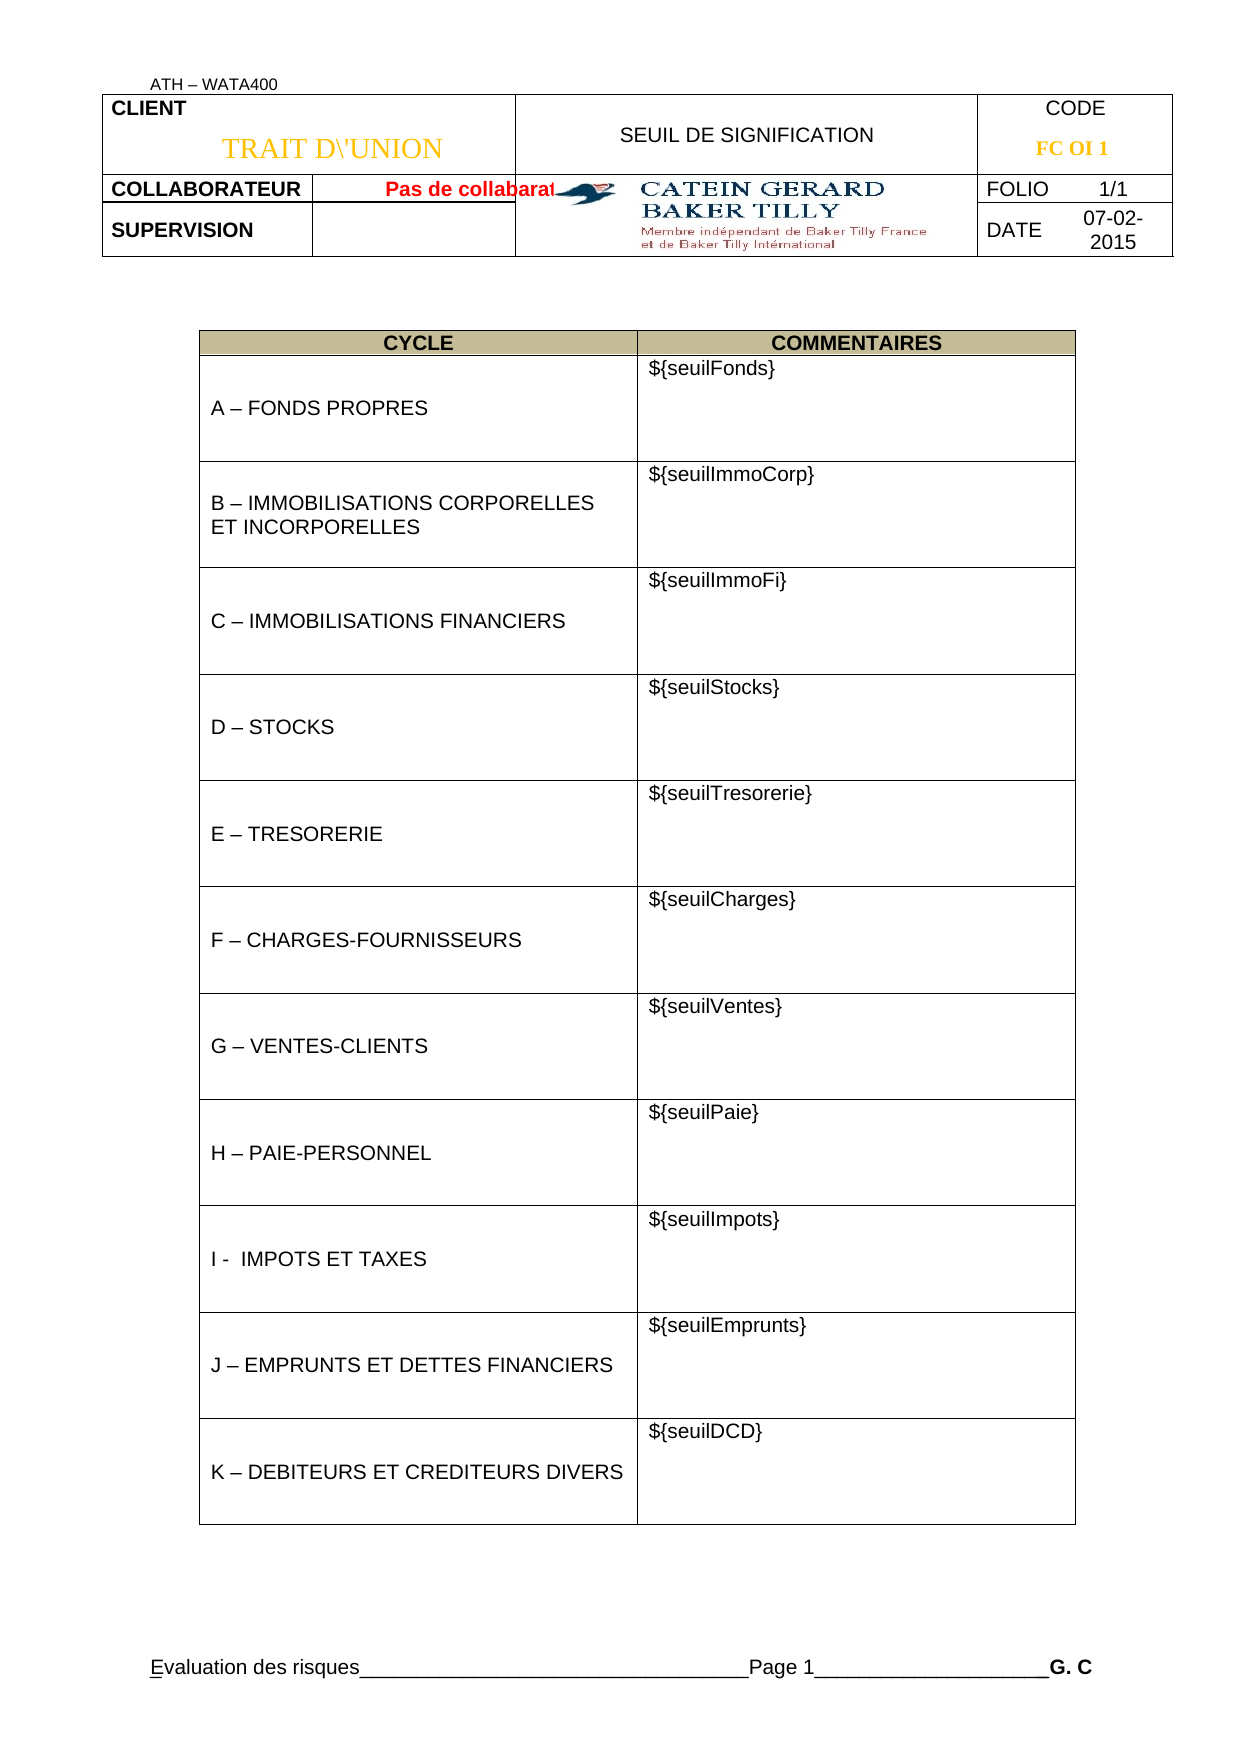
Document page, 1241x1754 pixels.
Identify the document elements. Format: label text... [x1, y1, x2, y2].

table_cell ${seuilEmprunts} [638, 1313, 1075, 1418]
table_header COMMENTAIRES [638, 331, 1075, 354]
table_cell D – STOCKS [200, 675, 637, 780]
table_cell ${seuilImmoFi} [638, 568, 1075, 673]
table_cell F – CHARGES-FOURNISSEURS [200, 887, 637, 993]
table_cell E – TRESORERIE [200, 781, 637, 886]
table_cell ${seuilImpots} [638, 1206, 1075, 1312]
table_cell H – PAIE-PERSONNEL [200, 1100, 637, 1205]
table_cell ${seuilCharges} [638, 887, 1075, 993]
table_cell B – IMMOBILISATIONS CORPORELLES ET INCORPORELLES [200, 462, 637, 567]
table_cell ${seuilVentes} [638, 994, 1075, 1099]
table_cell ${seuilStocks} [638, 675, 1075, 780]
table_cell ${seuilPaie} [638, 1100, 1075, 1205]
table_header CYCLE [200, 331, 637, 354]
table_cell J – EMPRUNTS ET DETTES FINANCIERS [200, 1313, 637, 1418]
table_cell I - IMPOTS ET TAXES [200, 1206, 637, 1312]
picture [553, 175, 940, 256]
table_cell G – VENTES-CLIENTS [200, 994, 637, 1099]
table_cell C – IMMOBILISATIONS FINANCIERS [200, 568, 637, 673]
table_cell ${seuilFonds} [638, 356, 1075, 461]
table_cell ${seuilTresorerie} [638, 781, 1075, 886]
table_cell ${seuilImmoCorp} [638, 462, 1075, 567]
table_cell ${seuilDCD} [638, 1419, 1075, 1524]
table_cell K – DEBITEURS ET CREDITEURS DIVERS [200, 1419, 637, 1524]
table_cell A – FONDS PROPRES [200, 356, 637, 461]
